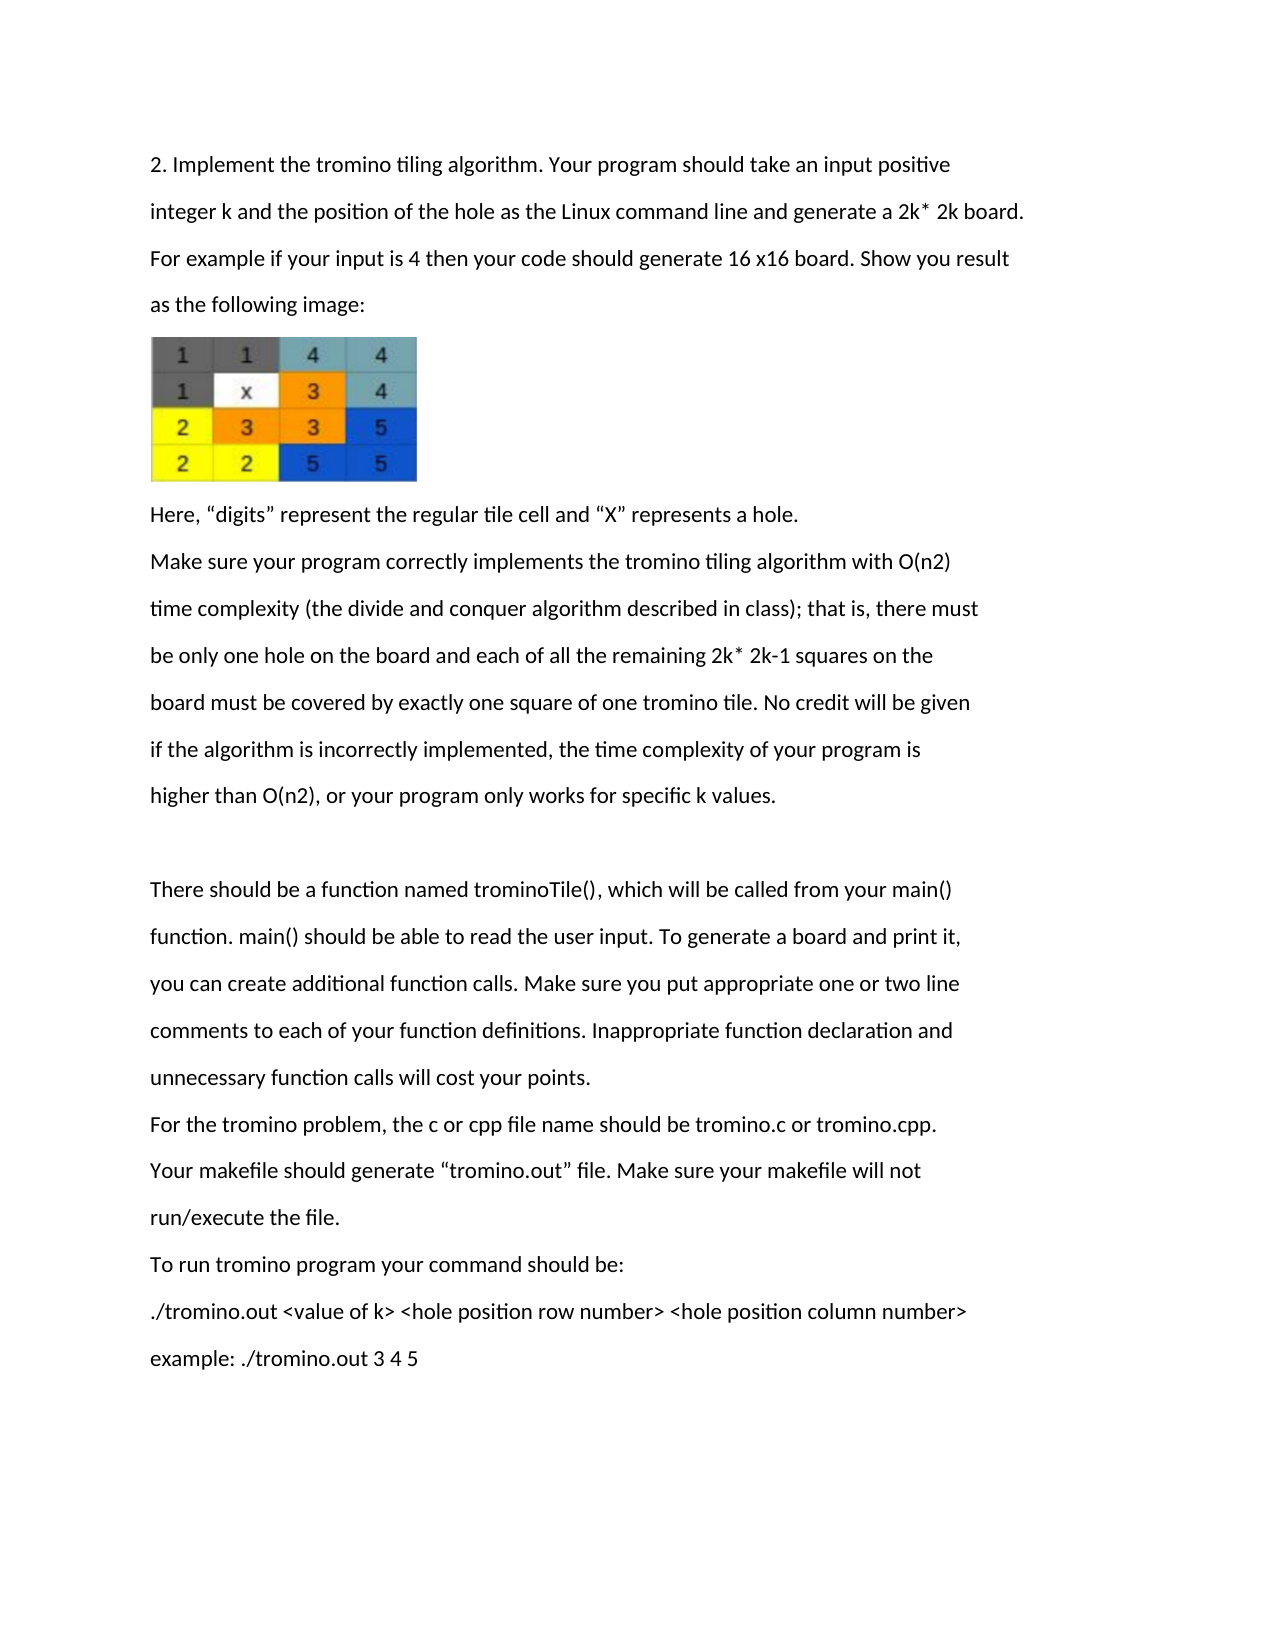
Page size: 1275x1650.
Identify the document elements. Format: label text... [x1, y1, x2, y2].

text run/execute the file. [150, 1203, 1125, 1232]
text Make sure your program correctly implements the tromino tiling algorithm with O(n2) [150, 547, 1125, 575]
text example: ./tromino.out 3 4 5 [150, 1344, 1125, 1372]
text Your ​makefile should generate “tromino.out” file. Make sure your makefile will not [150, 1157, 1125, 1185]
text unnecessary function calls will cost your points. [150, 1063, 1125, 1091]
picture [150, 337, 418, 482]
text To run tromino program your command should be: [150, 1250, 1125, 1278]
text integer k and the position of the hole as the Linux command line and generate a 2k* 2k board. [150, 197, 1125, 225]
text be only one hole on the board and each of all the remaining 2k* 2k-1 squares on the [150, 641, 1125, 669]
text if the algorithm is incorrectly implemented, the time complexity of your program is [150, 735, 1125, 763]
text comments to each of your function definitions. Inappropriate function declaration and [150, 1016, 1125, 1044]
text higher than O(n2), or your program only works for specific k values. [150, 782, 1125, 810]
text you can create additional function calls. Make sure you put appropriate one or two line [150, 969, 1125, 997]
text There should be a function named trominoTile()​, which will be called from your main() [150, 875, 1125, 903]
text For example if your input is 4 then your code should generate 16 x16 board. Show you result [150, 244, 1125, 272]
text Here, “digits” represent the regular tile cell and “X” represents a hole. [150, 500, 1125, 528]
text function. main() should be able to read the user input. To generate a board and print it, [150, 922, 1125, 950]
text ./tromino.out <value of k> <hole position row number> <hole position column number> [150, 1297, 1125, 1325]
text For the tromino problem, the c or cpp file name should be tromino.c or tromino.cpp. [150, 1110, 1125, 1138]
text 2. Implement the tromino tiling algorithm. Your program should take an input positive [150, 150, 1125, 178]
text time complexity (the divide and conquer algorithm described in class); that is, there must [150, 594, 1125, 622]
text board must be covered by exactly one square of one tromino tile. No credit will be given [150, 688, 1125, 716]
text as the following image: [150, 291, 1125, 319]
